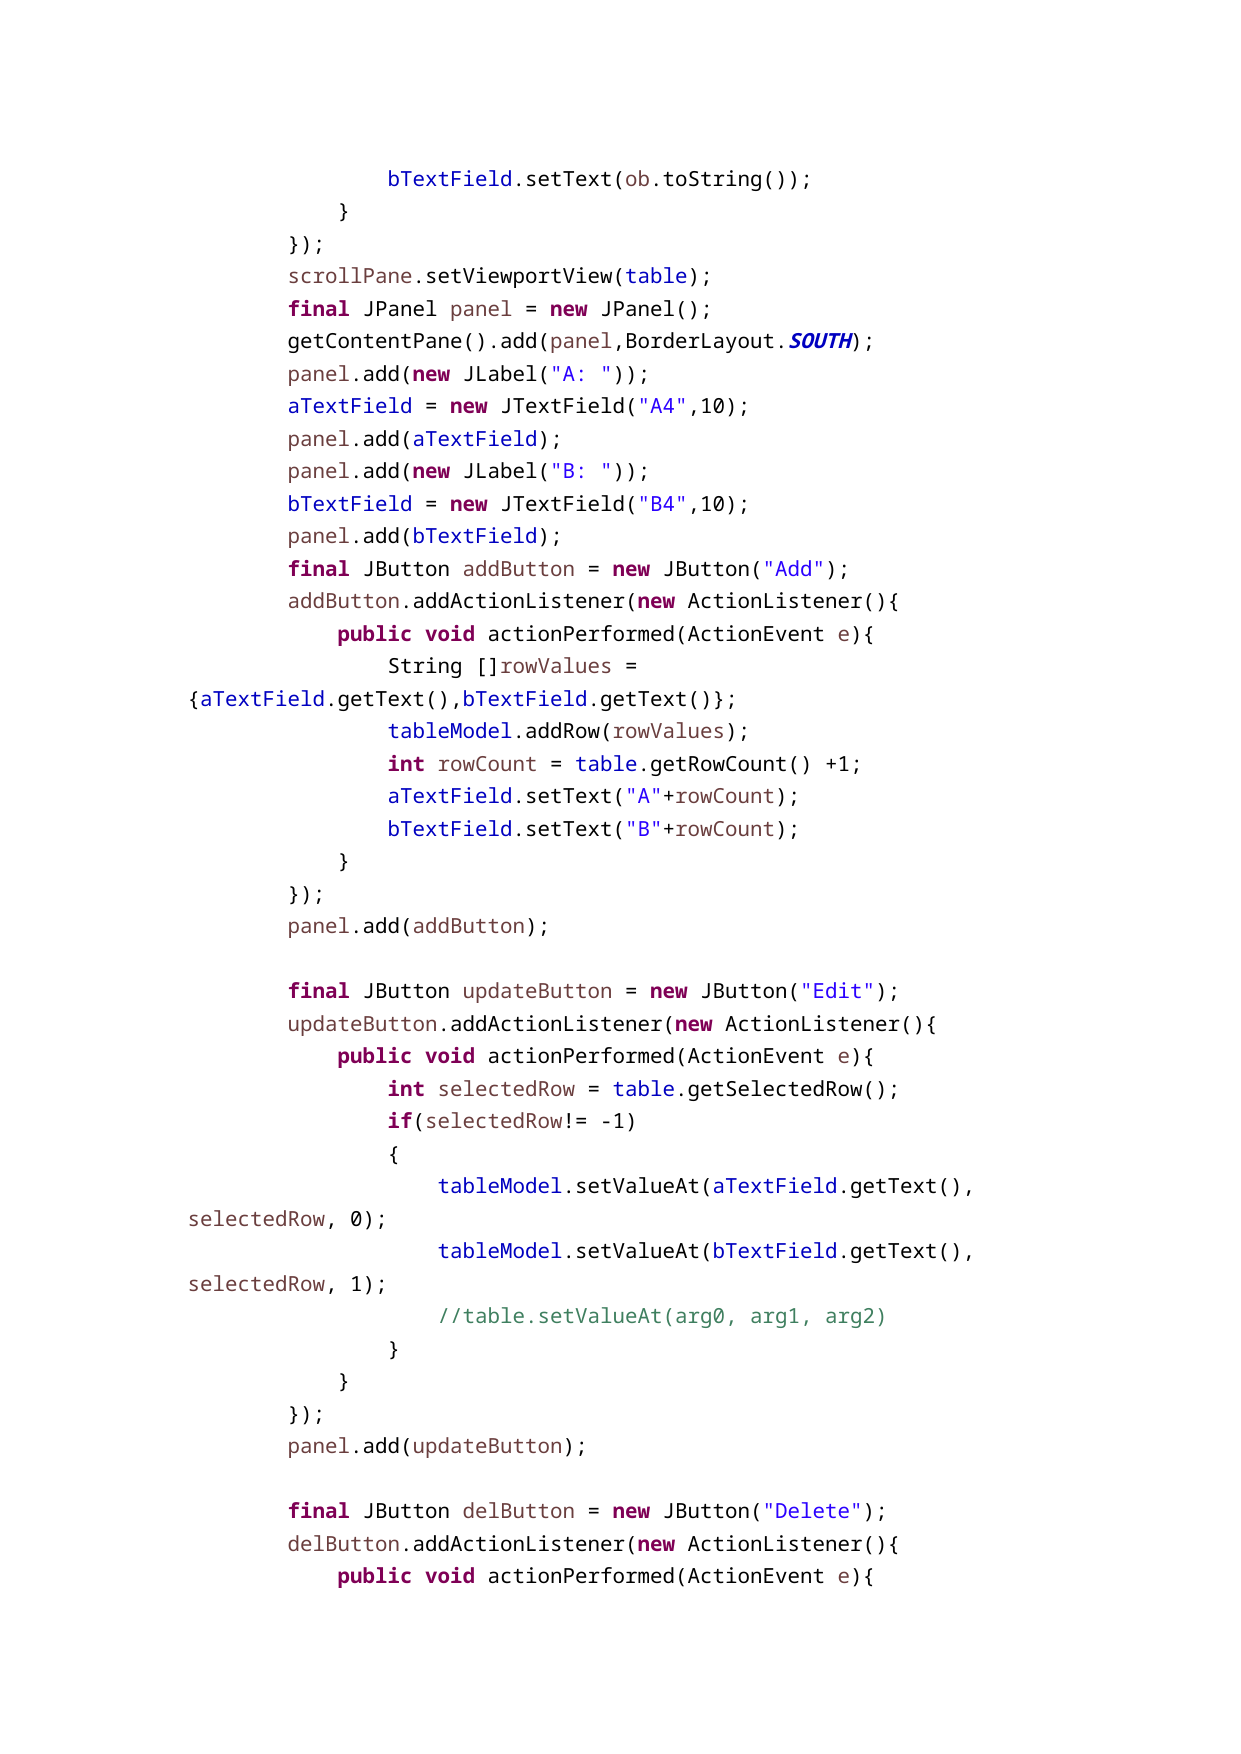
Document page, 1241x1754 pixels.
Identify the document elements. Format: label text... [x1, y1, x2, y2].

text if(selectedRow!= -1) [187, 1104, 1053, 1137]
text tableModel.setValueAt(bTextField.getText(), selectedRow, 1); [187, 1234, 1053, 1299]
text aTextField = new JTextField("A4",10); [187, 389, 1053, 422]
text } [187, 844, 1053, 877]
text panel.add(bTextField); [187, 519, 1053, 552]
text }); [187, 1397, 1053, 1429]
text panel.add(new JLabel("B: ")); [187, 454, 1053, 487]
text getContentPane().add(panel,BorderLayout.SOUTH); [187, 324, 1053, 357]
text }); [187, 227, 1053, 259]
text } [187, 1332, 1053, 1364]
text int rowCount = table.getRowCount() +1; [187, 747, 1053, 779]
text panel.add(aTextField); [187, 422, 1053, 454]
text final JButton addButton = new JButton("Add"); [187, 552, 1053, 584]
text updateButton.addActionListener(new ActionListener(){ [187, 1007, 1053, 1039]
text bTextField.setText(ob.toString()); [187, 162, 1053, 194]
text { [187, 1137, 1053, 1169]
text } [187, 1364, 1053, 1397]
text bTextField.setText("B"+rowCount); [187, 812, 1053, 844]
text public void actionPerformed(ActionEvent e){ [187, 617, 1053, 649]
text final JPanel panel = new JPanel(); [187, 292, 1053, 324]
text panel.add(updateButton); [187, 1429, 1053, 1462]
text public void actionPerformed(ActionEvent e){ [187, 1559, 1053, 1592]
text final JButton updateButton = new JButton("Edit"); [187, 974, 1053, 1007]
text int selectedRow = table.getSelectedRow(); [187, 1072, 1053, 1104]
text delButton.addActionListener(new ActionListener(){ [187, 1527, 1053, 1559]
text String []rowValues = {aTextField.getText(),bTextField.getText()}; [187, 649, 1053, 714]
text aTextField.setText("A"+rowCount); [187, 779, 1053, 812]
text } [187, 194, 1053, 227]
text panel.add(addButton); [187, 909, 1053, 942]
text public void actionPerformed(ActionEvent e){ [187, 1039, 1053, 1072]
text }); [187, 877, 1053, 909]
text panel.add(new JLabel("A: ")); [187, 357, 1053, 389]
text final JButton delButton = new JButton("Delete"); [187, 1494, 1053, 1527]
text tableModel.addRow(rowValues); [187, 714, 1053, 747]
text bTextField = new JTextField("B4",10); [187, 487, 1053, 519]
text addButton.addActionListener(new ActionListener(){ [187, 584, 1053, 617]
text tableModel.setValueAt(aTextField.getText(), selectedRow, 0); [187, 1169, 1053, 1234]
text //table.setValueAt(arg0, arg1, arg2) [187, 1299, 1053, 1332]
text scrollPane.setViewportView(table); [187, 259, 1053, 292]
